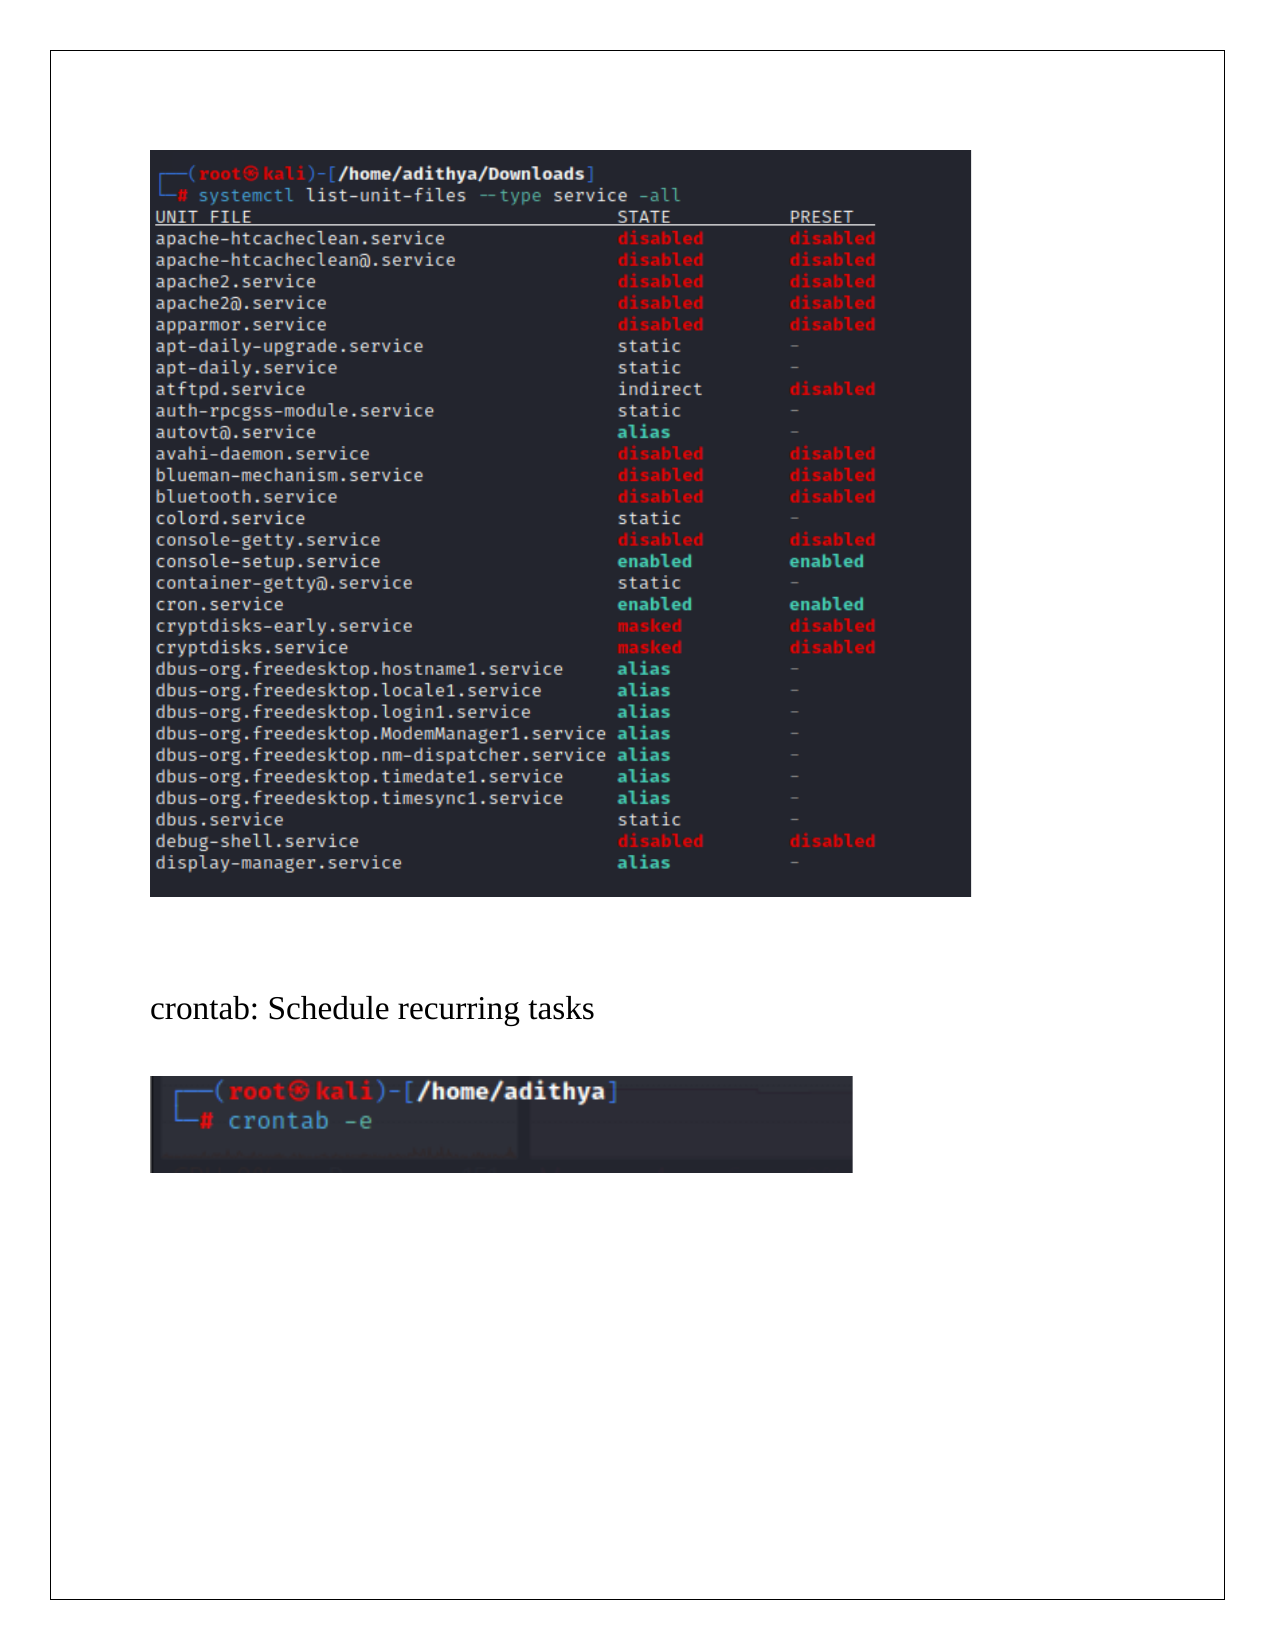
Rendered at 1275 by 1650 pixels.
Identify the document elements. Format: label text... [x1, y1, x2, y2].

picture [150, 150, 972, 897]
text crontab: Schedule recurring tasks [150, 988, 1125, 1027]
picture [150, 1076, 853, 1173]
